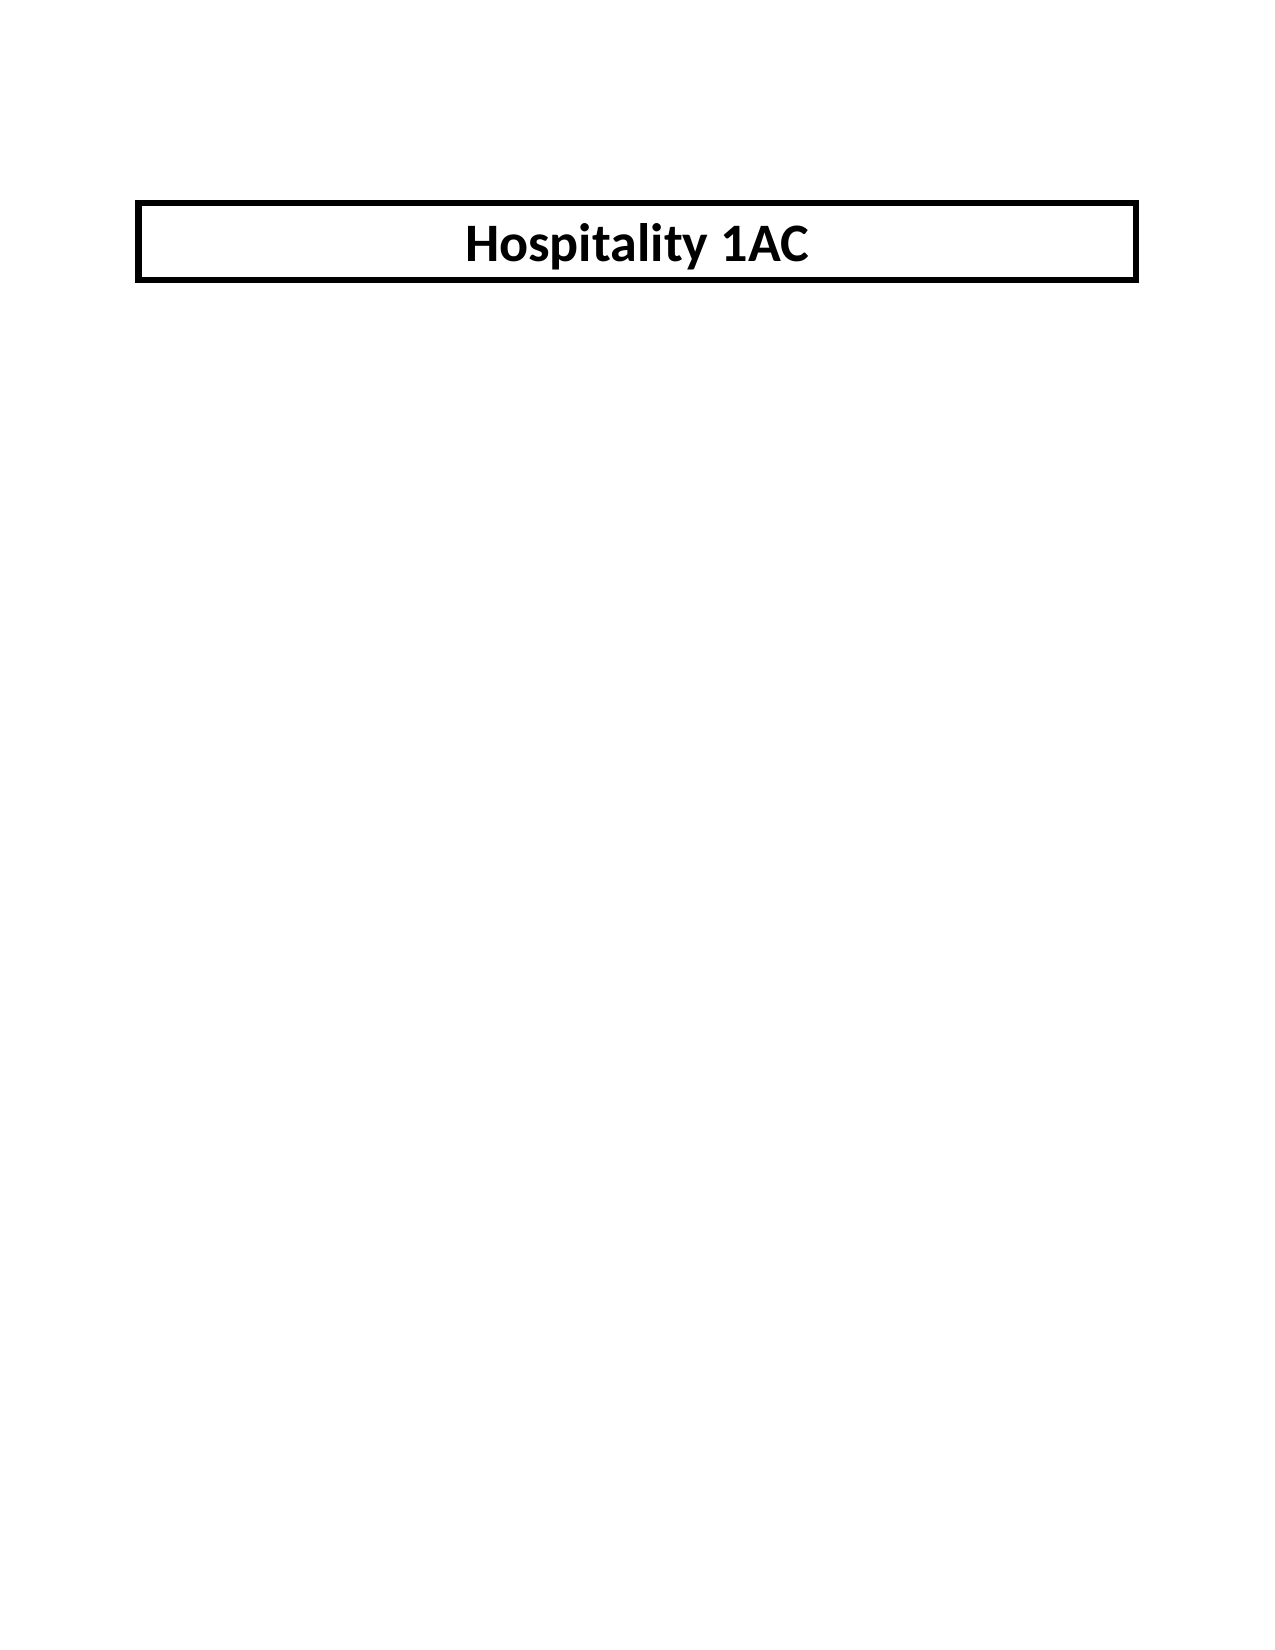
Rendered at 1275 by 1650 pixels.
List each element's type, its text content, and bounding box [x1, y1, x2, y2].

subtitle Hospitality 1AC [142, 206, 1133, 277]
